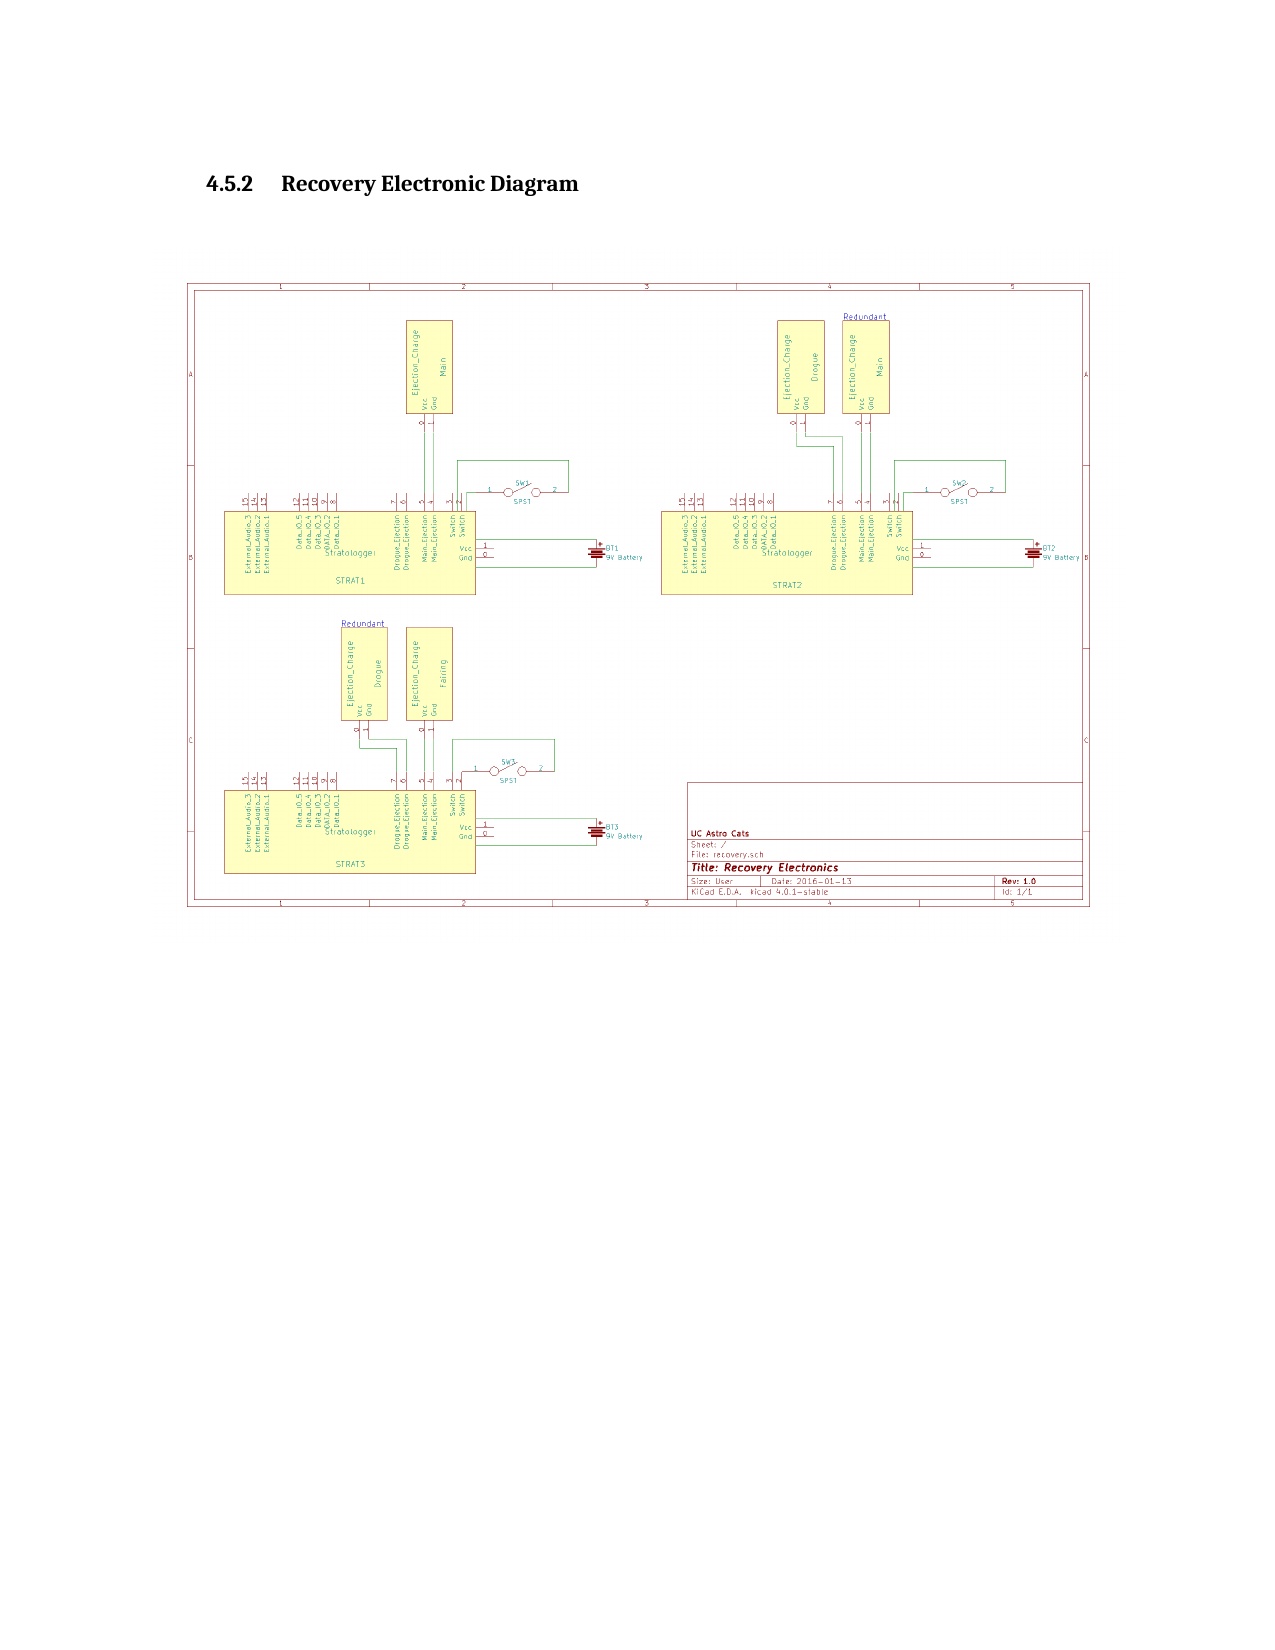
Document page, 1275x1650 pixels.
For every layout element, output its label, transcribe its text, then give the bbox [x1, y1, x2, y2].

subtitle Recovery Electronic Diagram [206, 171, 1125, 197]
picture [150, 246, 1125, 943]
